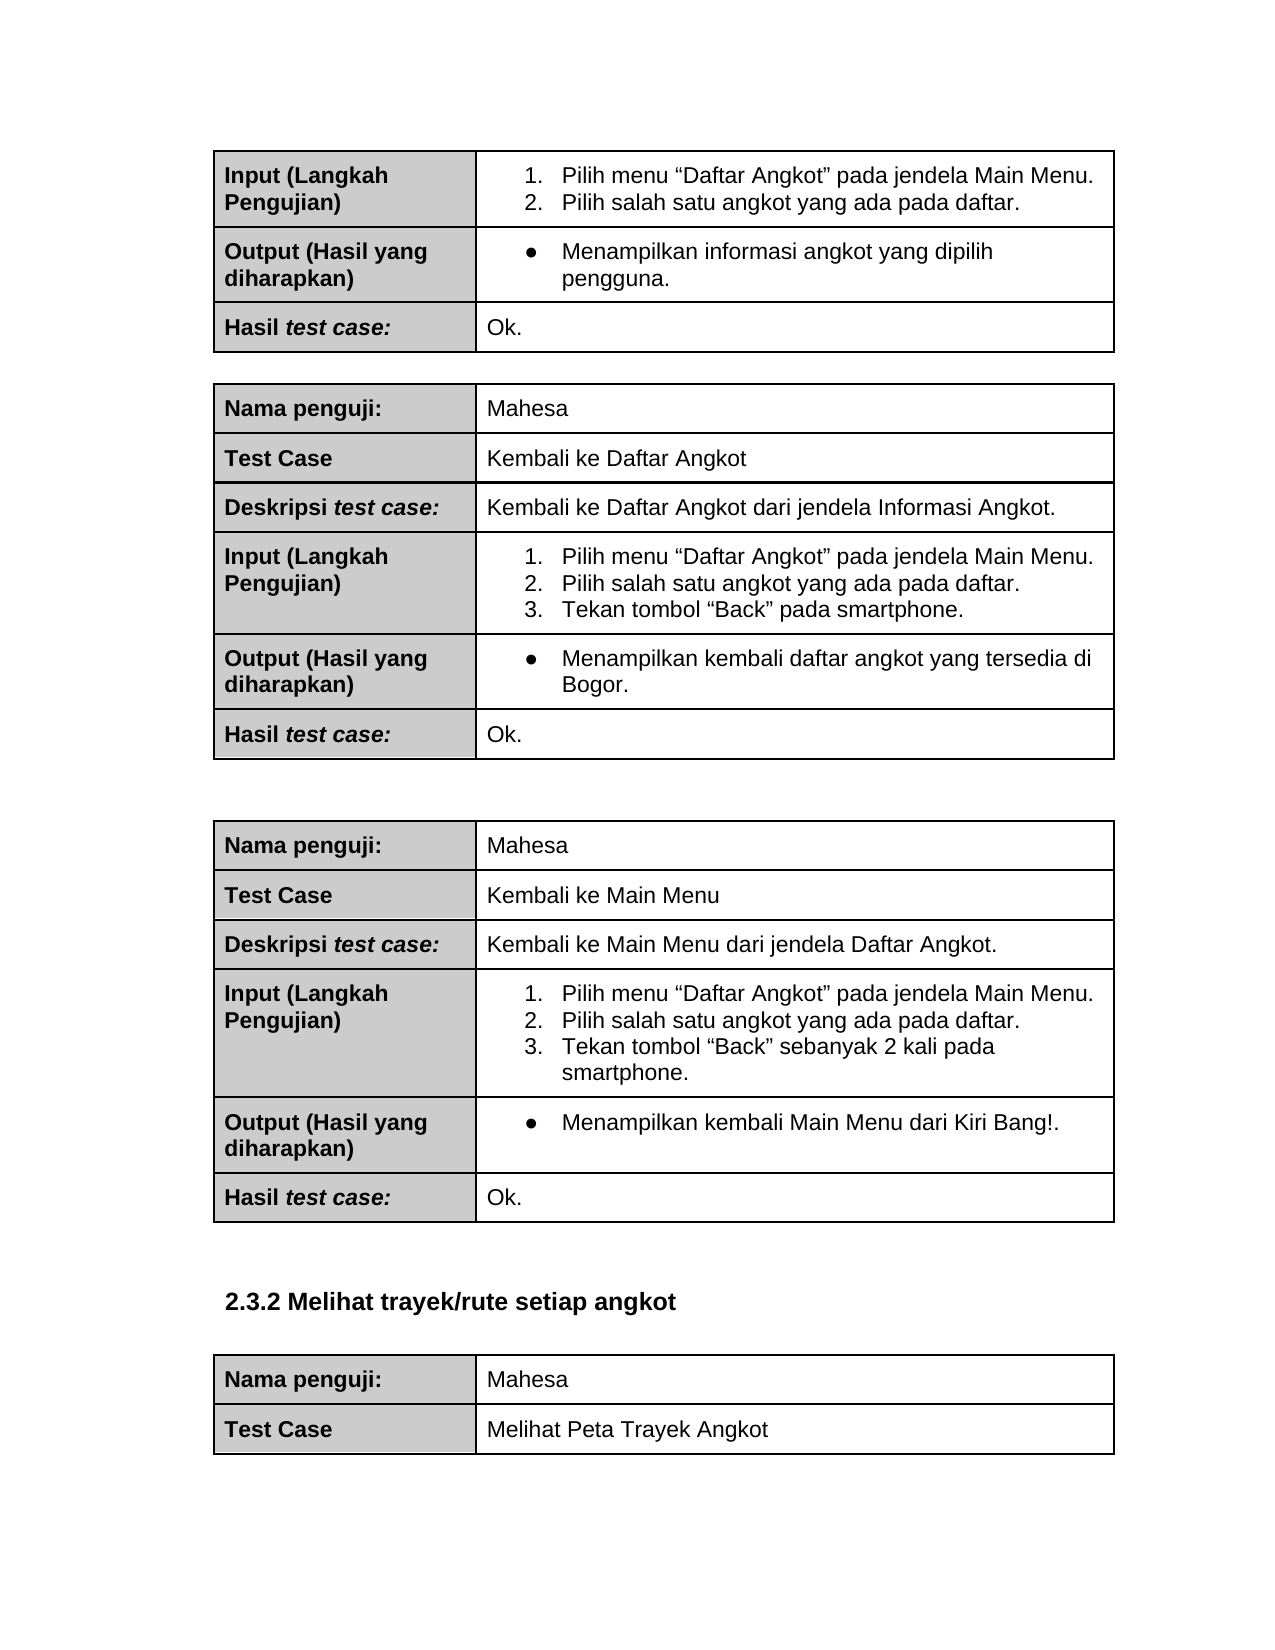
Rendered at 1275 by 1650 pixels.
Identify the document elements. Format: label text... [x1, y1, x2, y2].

table_cell Hasil test case: [215, 303, 475, 351]
table_cell Pilih menu “Daftar Angkot” pada jendela Main Menu. Pilih salah satu angkot yang ada pada daftar. Tekan tombol “Back” pada smartphone. [477, 533, 1113, 633]
table_cell Kembali ke Main Menu [477, 871, 1113, 918]
table_header Nama penguji: [215, 822, 475, 869]
table_cell Deskripsi test case: [215, 484, 475, 531]
table_cell Hasil test case: [215, 1174, 475, 1221]
table_cell Pilih menu “Daftar Angkot” pada jendela Main Menu. Pilih salah satu angkot yang ada pada daftar. Tekan tombol “Back” sebanyak 2 kali pada smartphone. [477, 970, 1113, 1096]
table_cell Output (Hasil yang diharapkan) [215, 228, 475, 301]
table_cell Input (Langkah Pengujian) [215, 970, 475, 1096]
table_cell Output (Hasil yang diharapkan) [215, 1098, 475, 1172]
table_cell Deskripsi test case: [215, 921, 475, 968]
table_cell Ok. [477, 710, 1113, 757]
table_cell Kembali ke Daftar Angkot dari jendela Informasi Angkot. [477, 484, 1113, 531]
table_cell Ok. [477, 303, 1113, 351]
table_cell Test Case [215, 871, 475, 918]
table_cell Input (Langkah Pengujian) [215, 152, 475, 226]
table_cell Menampilkan kembali Main Menu dari Kiri Bang!. [477, 1098, 1113, 1172]
table_cell Hasil test case: [215, 710, 475, 757]
table_cell Output (Hasil yang diharapkan) [215, 635, 475, 708]
table_cell Test Case [215, 434, 475, 481]
table_header Mahesa [477, 1356, 1113, 1403]
table_cell Pilih menu “Daftar Angkot” pada jendela Main Menu. Pilih salah satu angkot yang ada pada daftar. [477, 152, 1113, 226]
table_cell Input (Langkah Pengujian) [215, 533, 475, 633]
subtitle 2.3.2 Melihat trayek/rute setiap angkot [150, 1287, 1125, 1315]
table_header Nama penguji: [215, 385, 475, 432]
table_cell Kembali ke Daftar Angkot [477, 434, 1113, 481]
table_cell Melihat Peta Trayek Angkot [477, 1405, 1113, 1452]
table_header Mahesa [477, 822, 1113, 869]
table_cell Ok. [477, 1174, 1113, 1221]
table_header Nama penguji: [215, 1356, 475, 1403]
table_cell Kembali ke Main Menu dari jendela Daftar Angkot. [477, 921, 1113, 968]
table_cell Test Case [215, 1405, 475, 1452]
table_cell Menampilkan informasi angkot yang dipilih pengguna. [477, 228, 1113, 301]
table_header Mahesa [477, 385, 1113, 432]
table_cell Menampilkan kembali daftar angkot yang tersedia di Bogor. [477, 635, 1113, 708]
